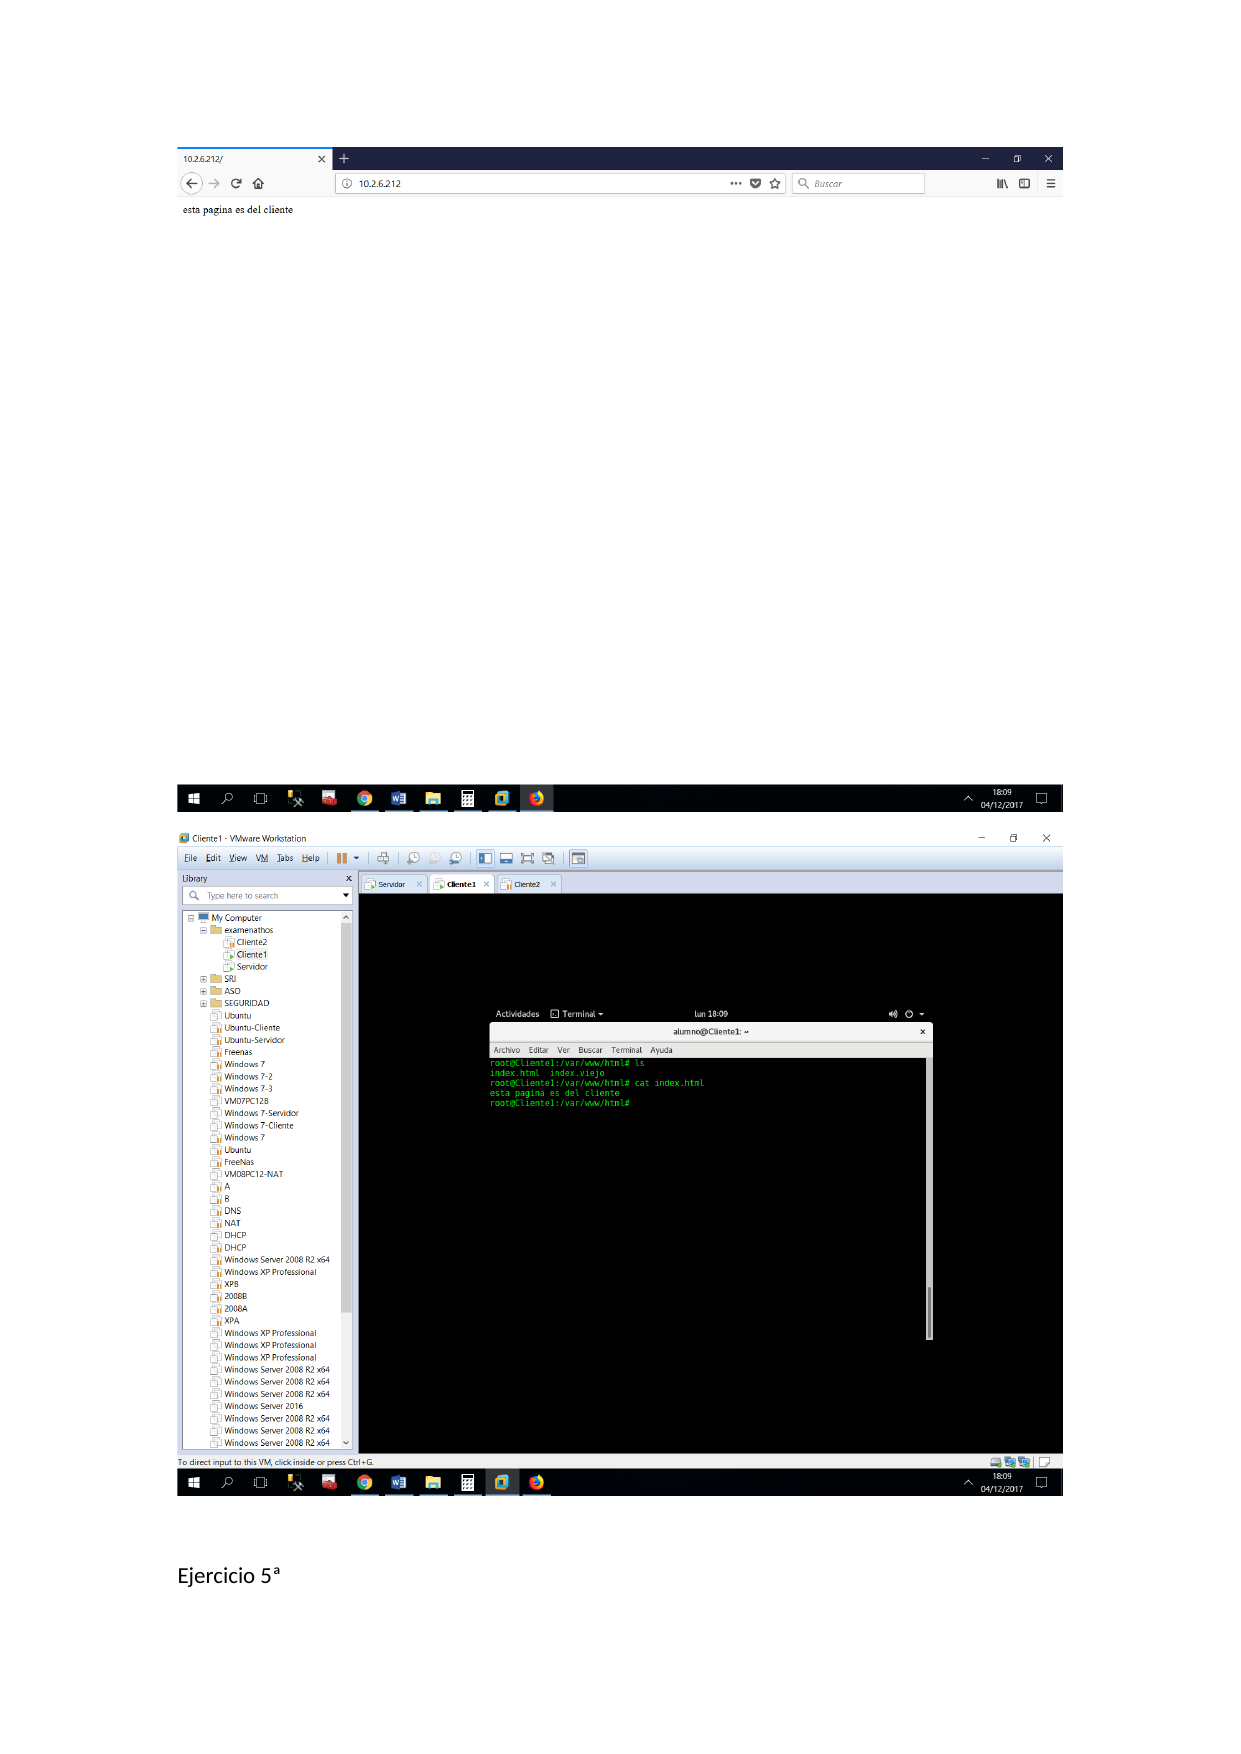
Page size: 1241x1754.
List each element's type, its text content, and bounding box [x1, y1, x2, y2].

picture [177, 830, 1063, 1496]
text Ejercicio 5ª [177, 1561, 1063, 1589]
picture [177, 147, 1063, 812]
